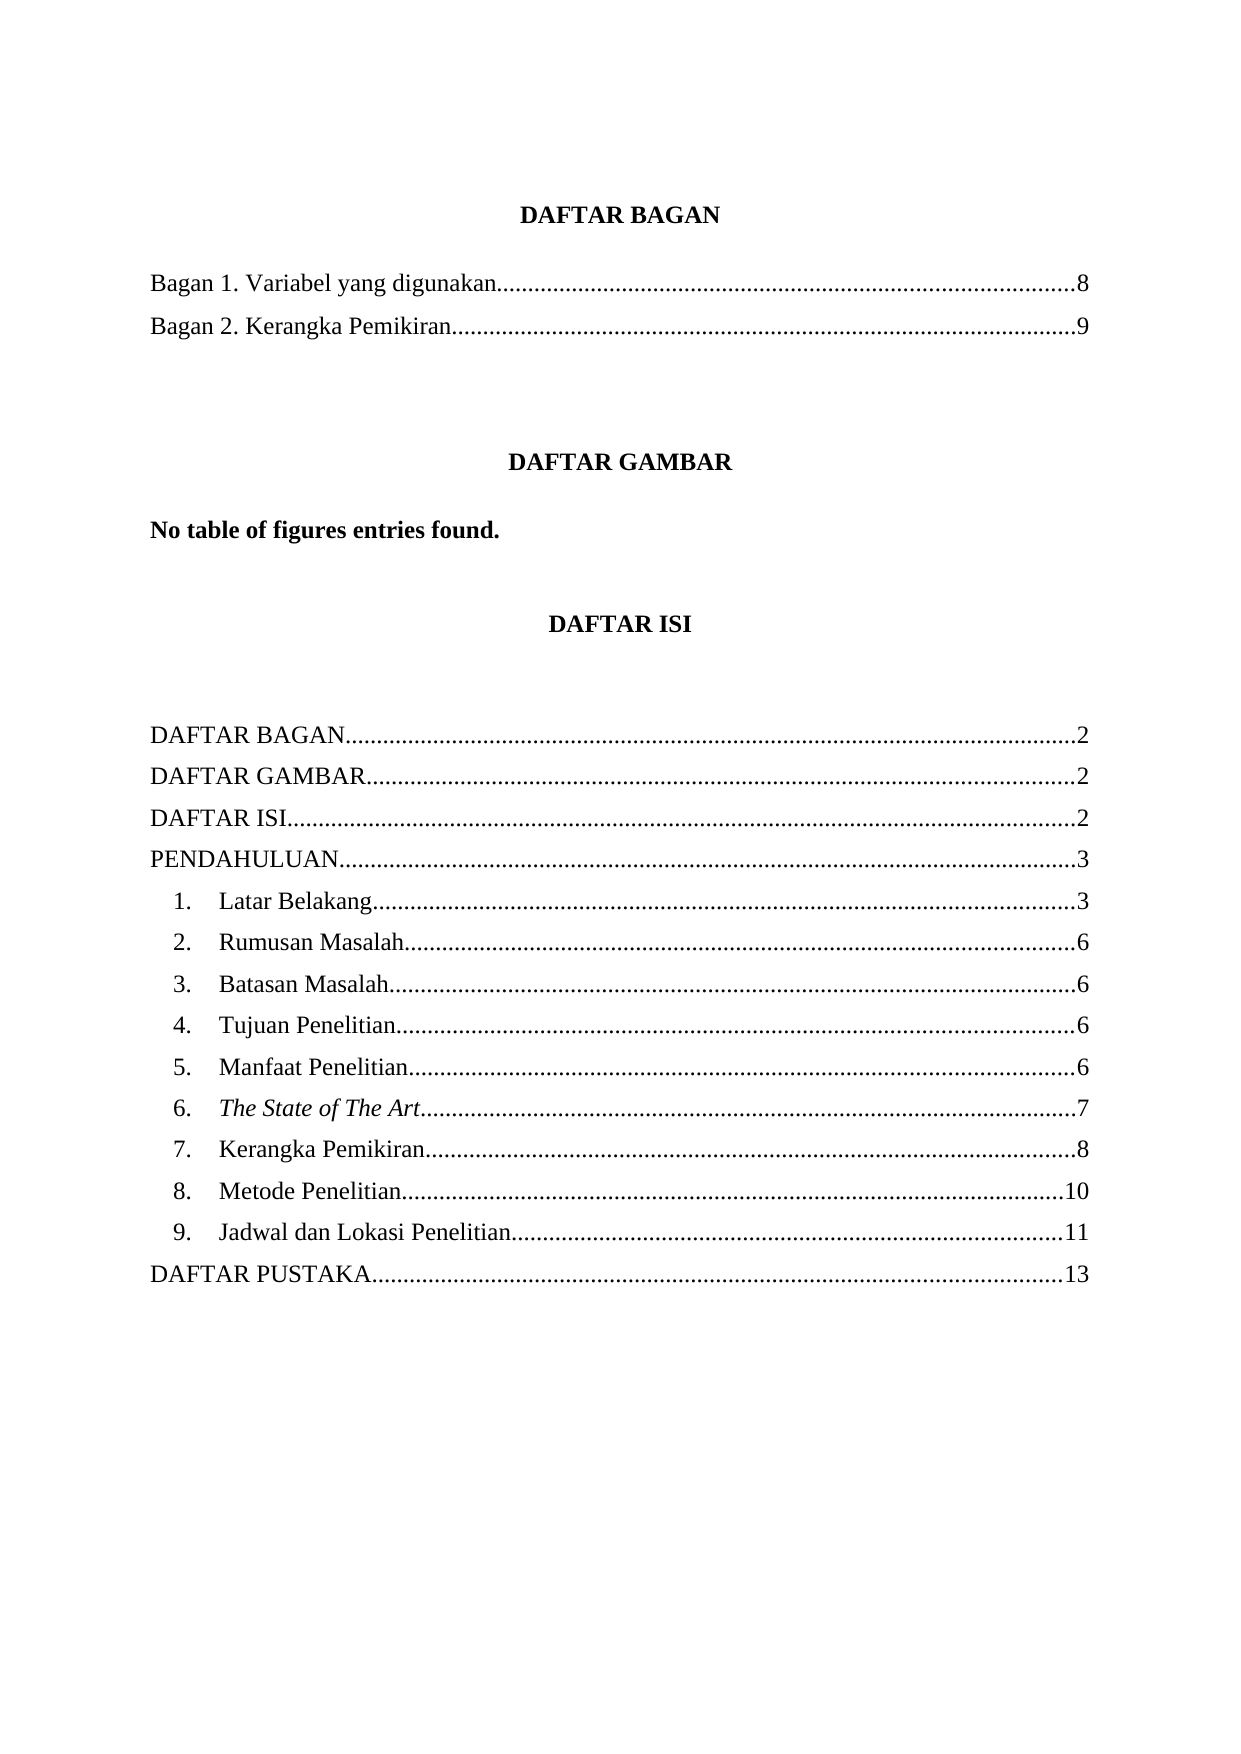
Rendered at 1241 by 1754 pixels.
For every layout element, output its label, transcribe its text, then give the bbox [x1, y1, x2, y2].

text Bagan 2. Kerangka Pemikiran 9 [150, 311, 1090, 340]
text Bagan 1. Variabel yang digunakan 8 [150, 268, 1090, 297]
subtitle DAFTAR ISI [150, 609, 1090, 637]
subtitle DAFTAR BAGAN [150, 200, 1090, 229]
text No table of figures entries found. [150, 516, 1090, 544]
subtitle DAFTAR GAMBAR [150, 447, 1090, 476]
